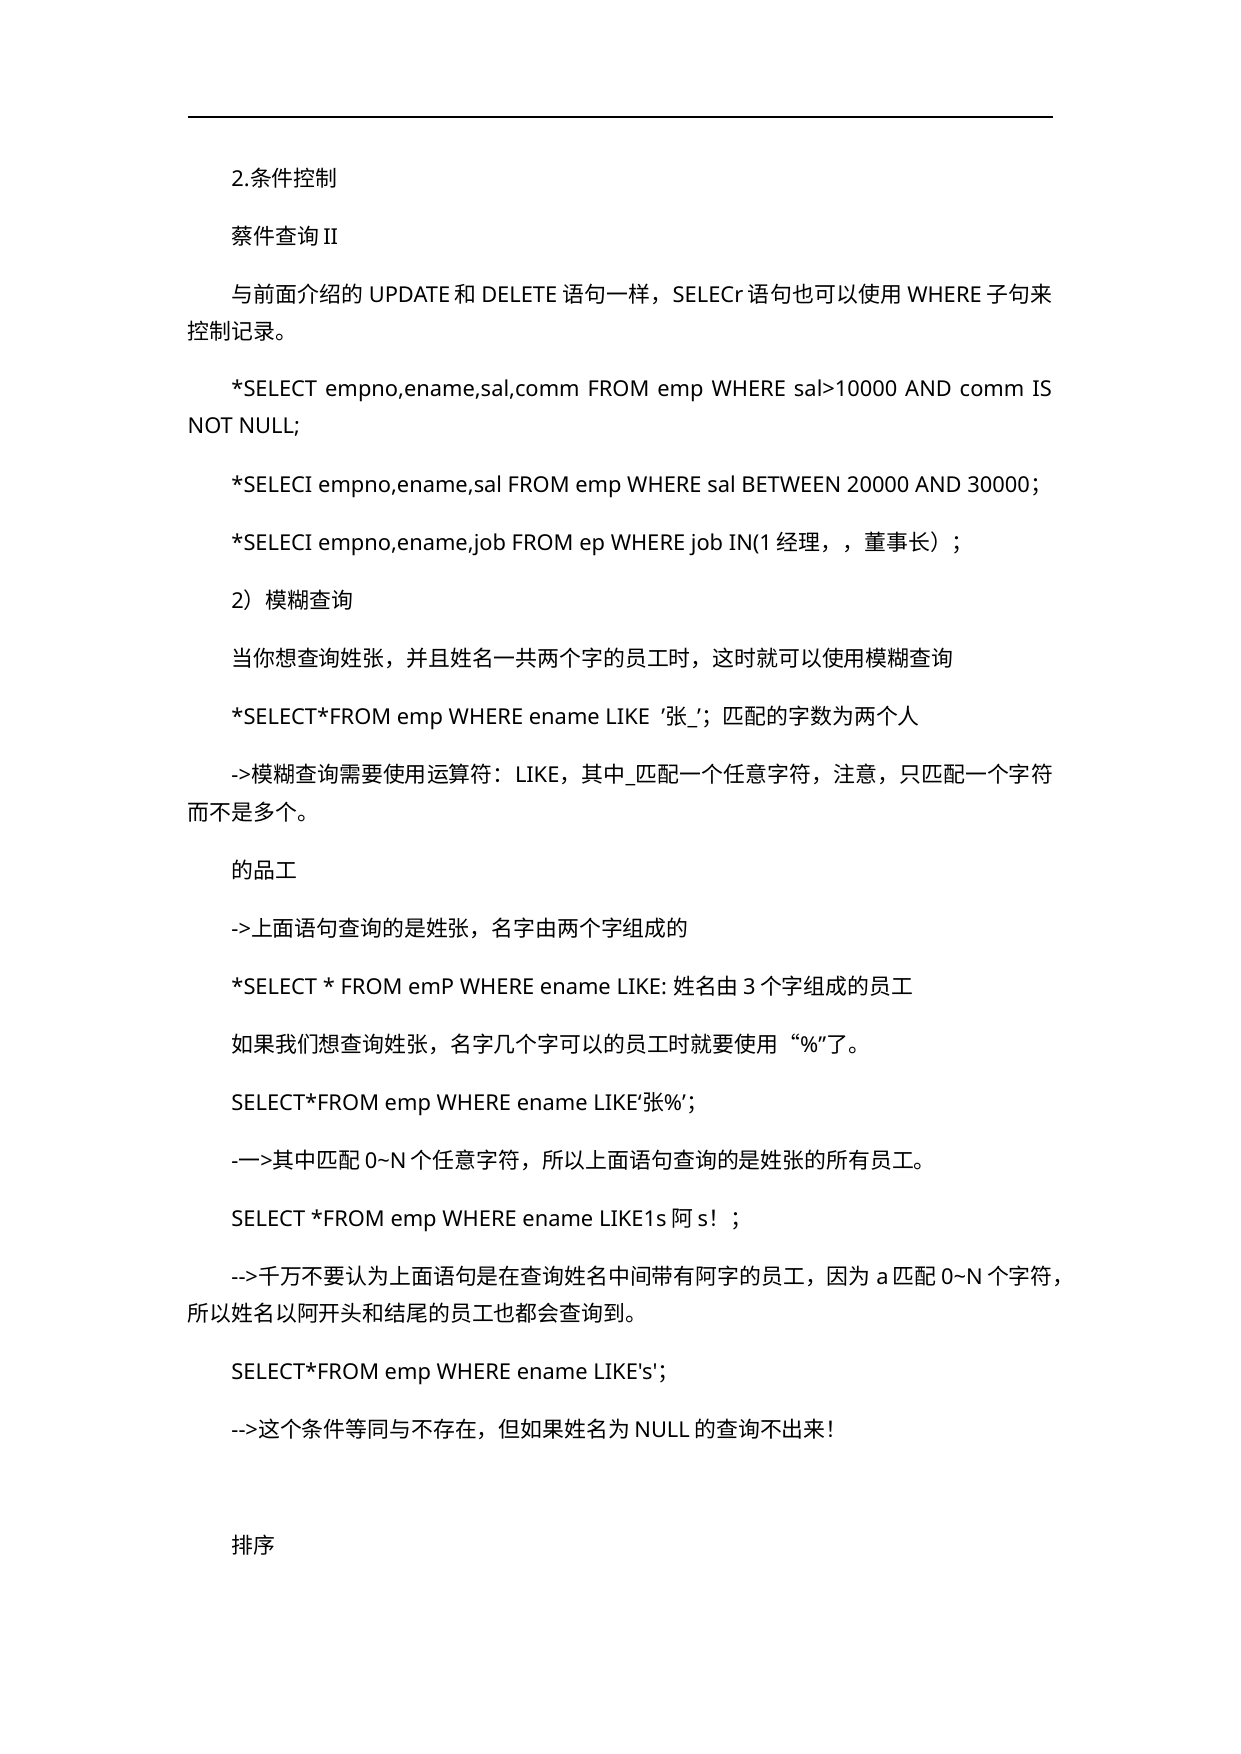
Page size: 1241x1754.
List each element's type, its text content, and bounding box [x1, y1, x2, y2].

text 如果我们想查询姓张，名字几个字可以的员工时就要使用“%”了。 [187, 1026, 1053, 1059]
text 的品工 [187, 852, 1053, 885]
text *SELECT * FROM emP WHERE ename LIKE: 姓名由3个字组成的员工 [187, 968, 1053, 1001]
text ->模糊查询需要使用运算符：LIKE，其中_匹配一个任意字符，注意，只匹配一个字符而不是多个。 [187, 757, 1053, 827]
text 蔡件查询II [187, 218, 1053, 251]
text ->上面语句查询的是姓张，名字由两个字组成的 [187, 910, 1053, 943]
text 2）模糊查询 [187, 583, 1053, 615]
text -->这个条件等同与不存在，但如果姓名为NULL的查询不出来！ [187, 1412, 1053, 1444]
text 与前面介绍的UPDATE和DELETE语句一样，SELECr语句也可以使用WHERE子句来控制记录。 [187, 277, 1053, 346]
text 当你想查询姓张，并且姓名一共两个字的员工时，这时就可以使用模糊查询 [187, 641, 1053, 673]
text SELECT*FROM emp WHERE ename LIKE‘张%’； [187, 1084, 1053, 1117]
text *SELECI empno,ename,sal FROM emp WHERE sal BETWEEN 20000 AND 30000； [187, 467, 1053, 499]
text 排序 [187, 1527, 1053, 1560]
text SELECT*FROM emp WHERE ename LIKE's'； [187, 1354, 1053, 1386]
text *SELECT empno,ename,sal,comm FROM emp WHERE sal>10000 AND comm IS NOT NULL; [187, 372, 1053, 442]
text 2.条件控制 [187, 161, 1053, 193]
text *SELECI empno,ename,job FROM ep WHERE job IN(1经理，，董事长）； [187, 525, 1053, 557]
text SELECT *FROM emp WHERE ename LIKE1s阿s！； [187, 1200, 1053, 1233]
text *SELECT*FROM emp WHERE ename LIKE ’张_’；匹配的字数为两个人 [187, 699, 1053, 731]
text -->千万不要认为上面语句是在查询姓名中间带有阿字的员工，因为a匹配0~N个字符，所以姓名以阿开头和结尾的员工也都会查询到。 [187, 1258, 1053, 1328]
text -一>其中匹配0~N个任意字符，所以上面语句查询的是姓张的所有员工。 [187, 1142, 1053, 1175]
